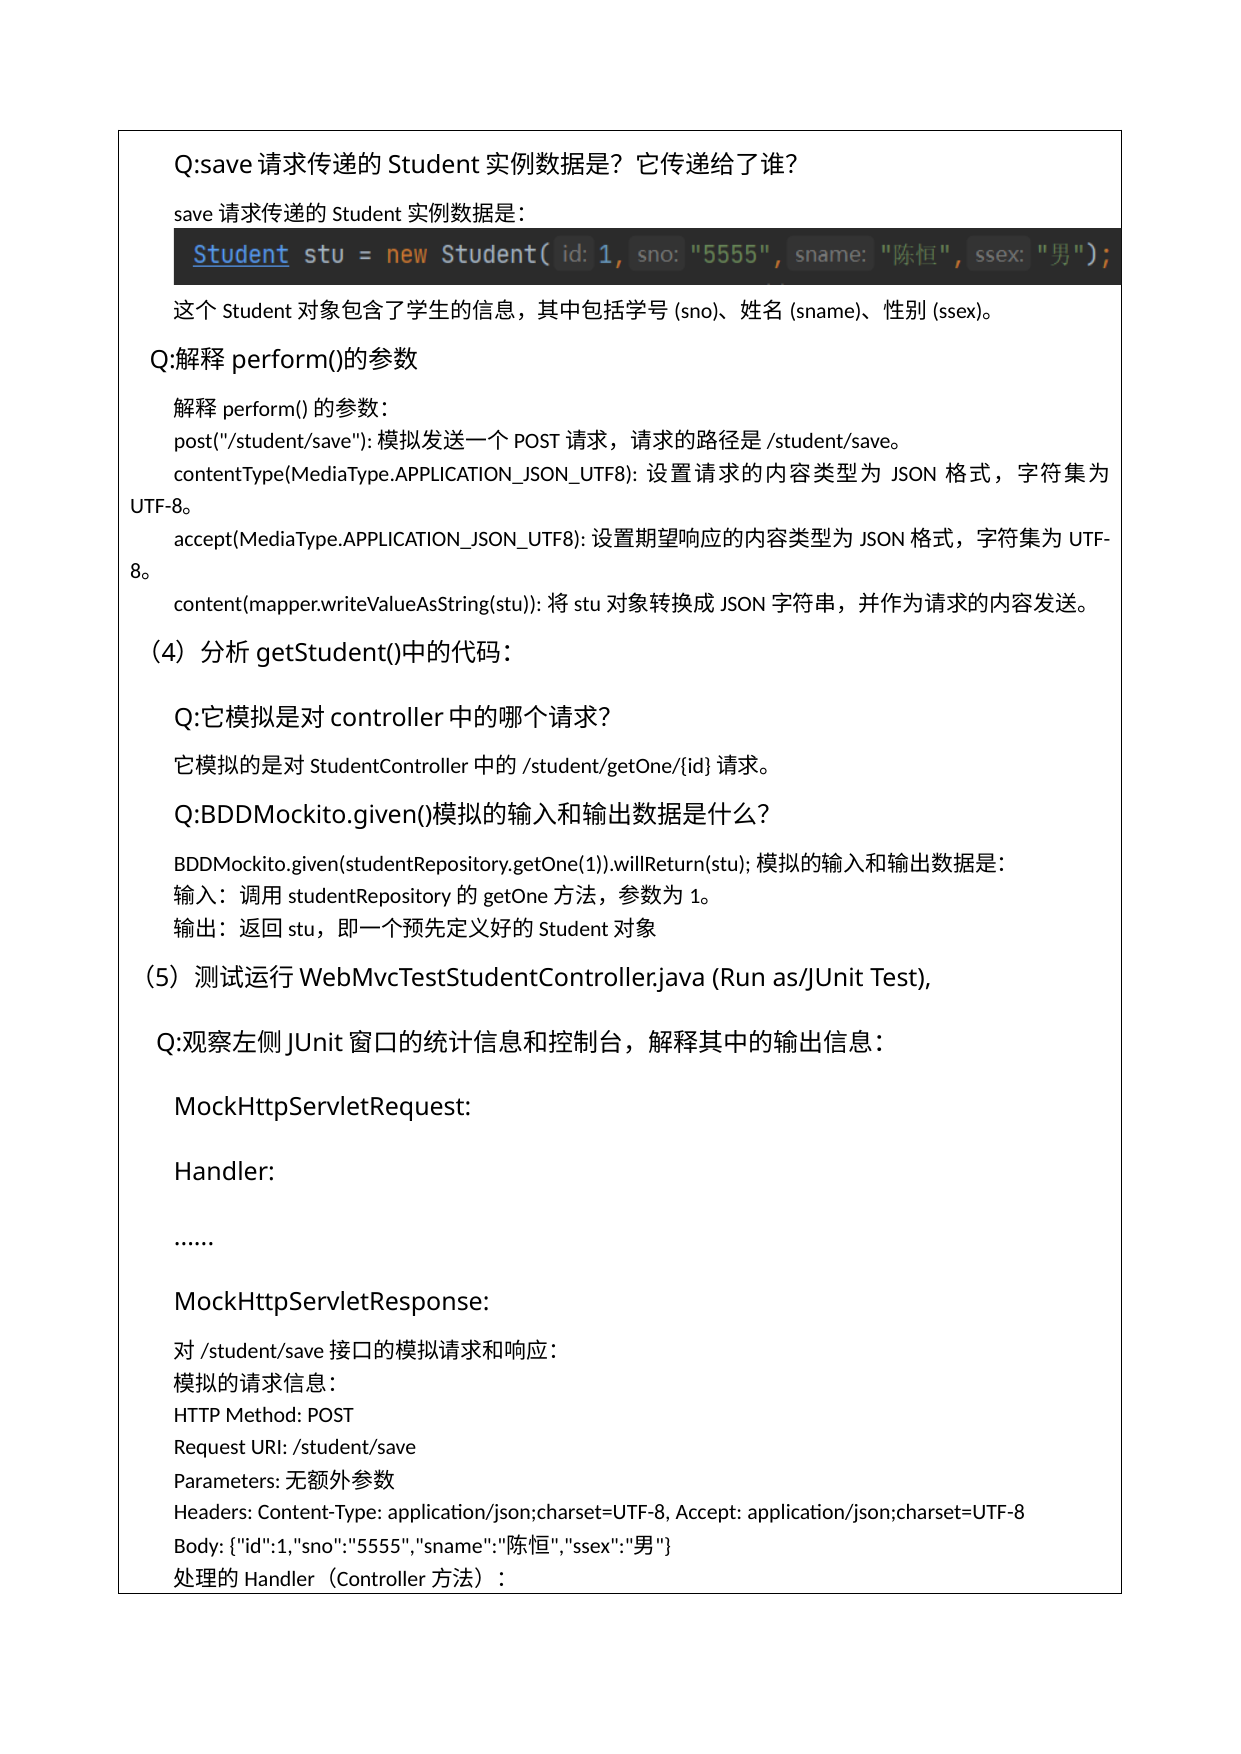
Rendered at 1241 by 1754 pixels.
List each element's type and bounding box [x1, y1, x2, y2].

picture [173, 228, 1122, 285]
table_cell [119, 131, 1121, 1593]
